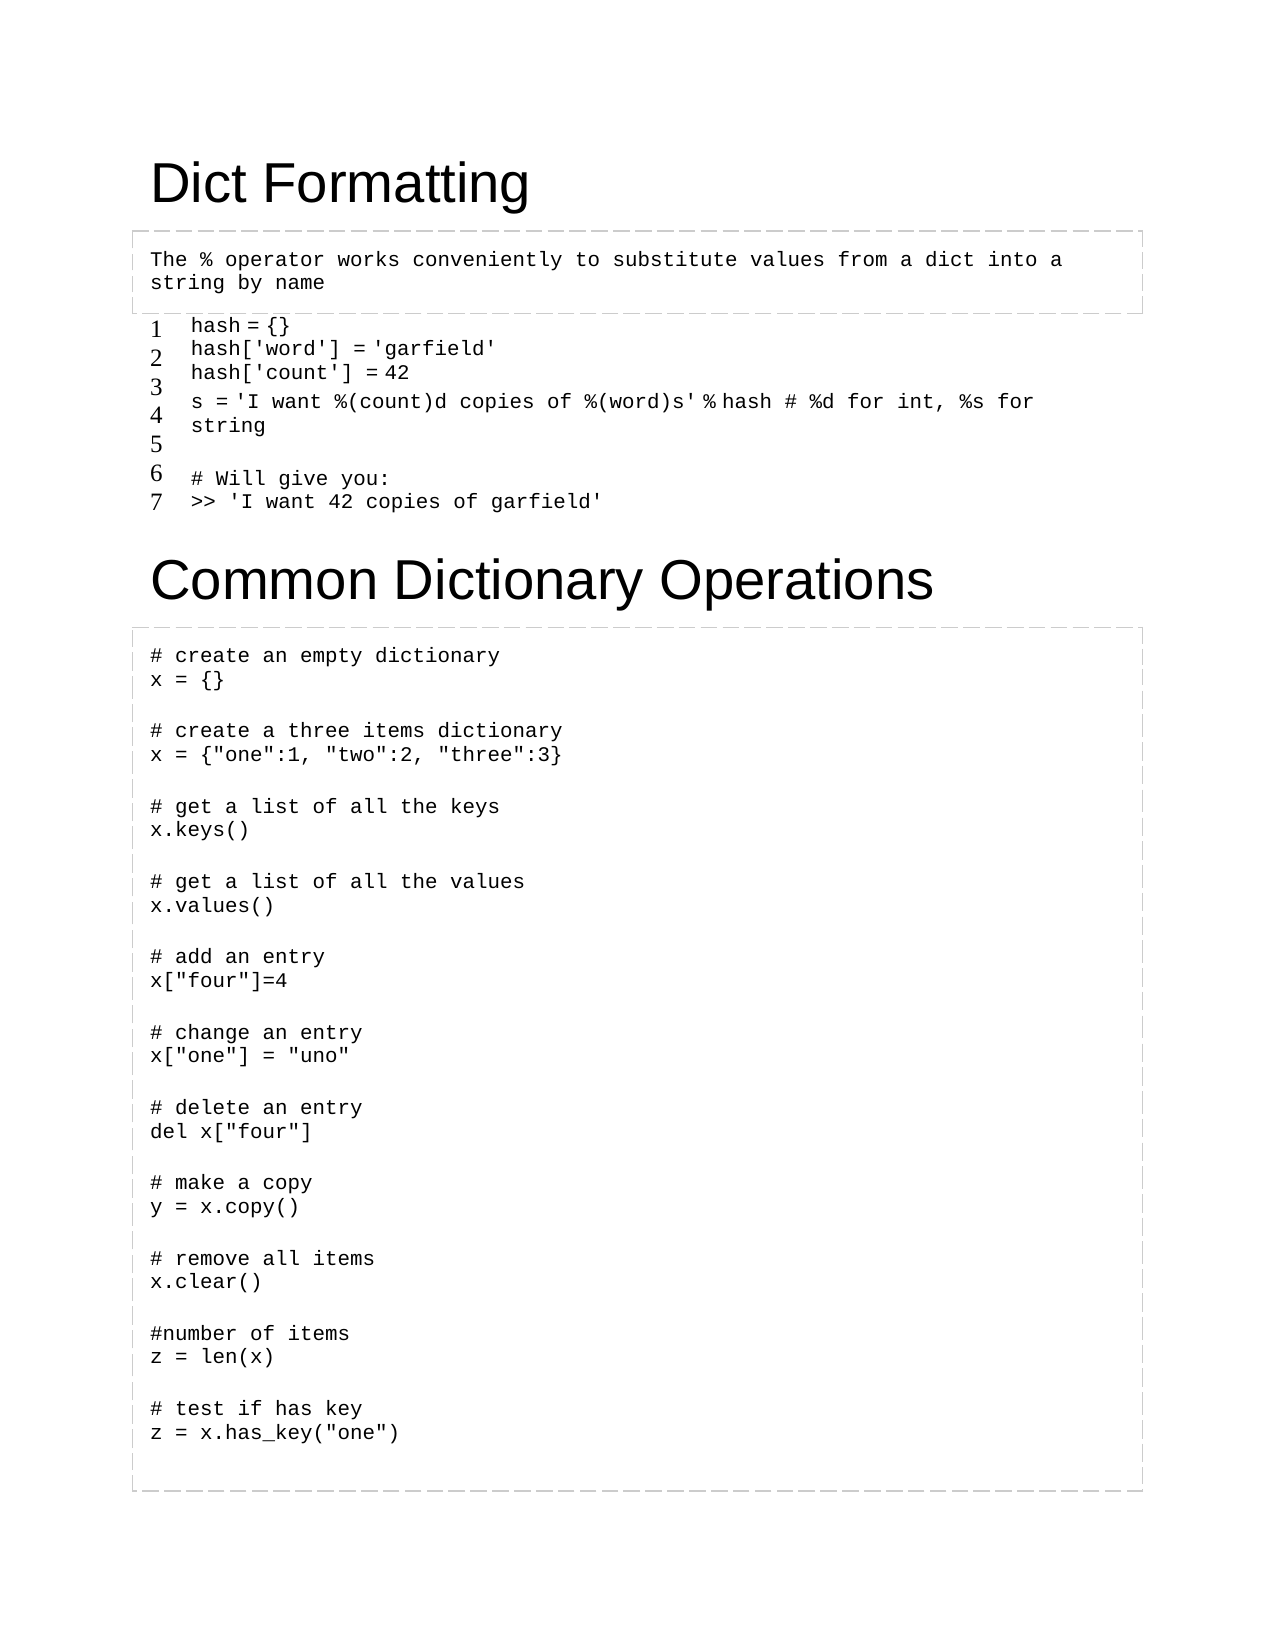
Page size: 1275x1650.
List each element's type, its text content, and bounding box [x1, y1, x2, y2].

text # get a list of all the keys [150, 796, 1125, 819]
text # add an entry [150, 946, 1125, 970]
text # delete an entry [150, 1097, 1125, 1121]
text Common Dictionary Operations [150, 547, 1125, 611]
text del x["four"] [150, 1121, 1125, 1144]
text x["four"]=4 [150, 970, 1125, 994]
text The % operator works conveniently to substitute values from a dict into a string by name [132, 230, 1143, 314]
text #number of items [150, 1323, 1125, 1347]
text y = x.copy() [150, 1196, 1125, 1219]
text x["one"] = "uno" [150, 1045, 1125, 1069]
text x = {} [150, 669, 1125, 692]
text z = x.has_key("one") [150, 1422, 1125, 1446]
text # create a three items dictionary [150, 720, 1125, 744]
text # make a copy [150, 1172, 1125, 1196]
table_header hash = {} hash['word'] = 'garfield' hash['count'] = 42 s = 'I want %(count)d copies of %(word)s' % hash # %d for int, %s for string # Will give you: >> 'I want 42 copies of garfield' [191, 314, 1087, 515]
text x.values() [150, 895, 1125, 918]
text # remove all items [150, 1248, 1125, 1271]
text x = {"one":1, "two":2, "three":3} [150, 744, 1125, 768]
text # get a list of all the values [150, 871, 1125, 895]
text x.clear() [150, 1271, 1125, 1295]
text Dict Formatting [150, 150, 1125, 215]
table_header 1 2 3 4 5 6 7 [150, 314, 191, 515]
text # create an empty dictionary [132, 627, 1143, 669]
text # test if has key [150, 1398, 1125, 1422]
text x.keys() [150, 819, 1125, 843]
text z = len(x) [150, 1347, 1125, 1370]
text # change an entry [150, 1022, 1125, 1045]
